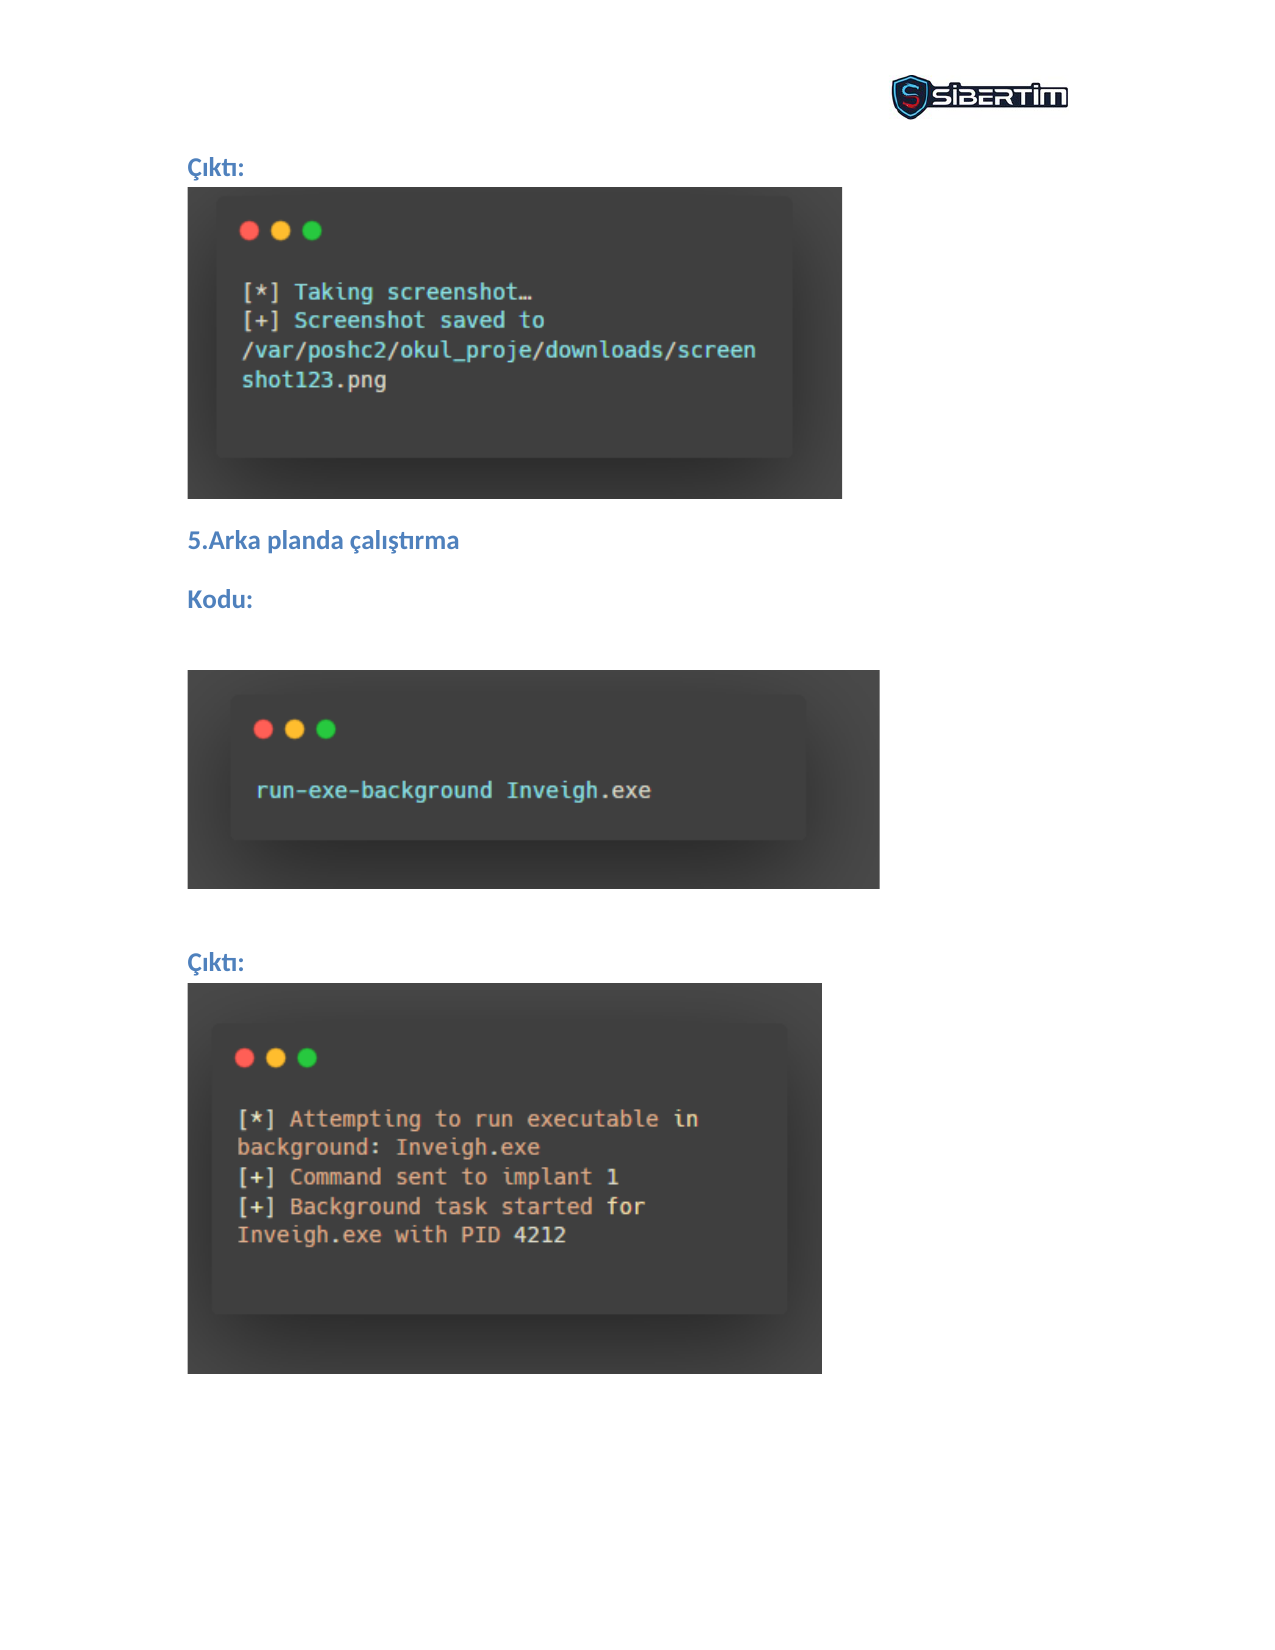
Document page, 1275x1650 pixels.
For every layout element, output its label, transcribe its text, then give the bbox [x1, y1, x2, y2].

subtitle Kodu: [187, 582, 1087, 615]
picture [888, 75, 1069, 120]
subtitle Çıktı: [187, 945, 1087, 978]
subtitle 5.Arka planda çalıştırma [187, 523, 1087, 557]
picture [187, 983, 822, 1374]
picture [187, 670, 880, 889]
subtitle Çıktı: [187, 150, 1087, 183]
picture [187, 187, 843, 499]
